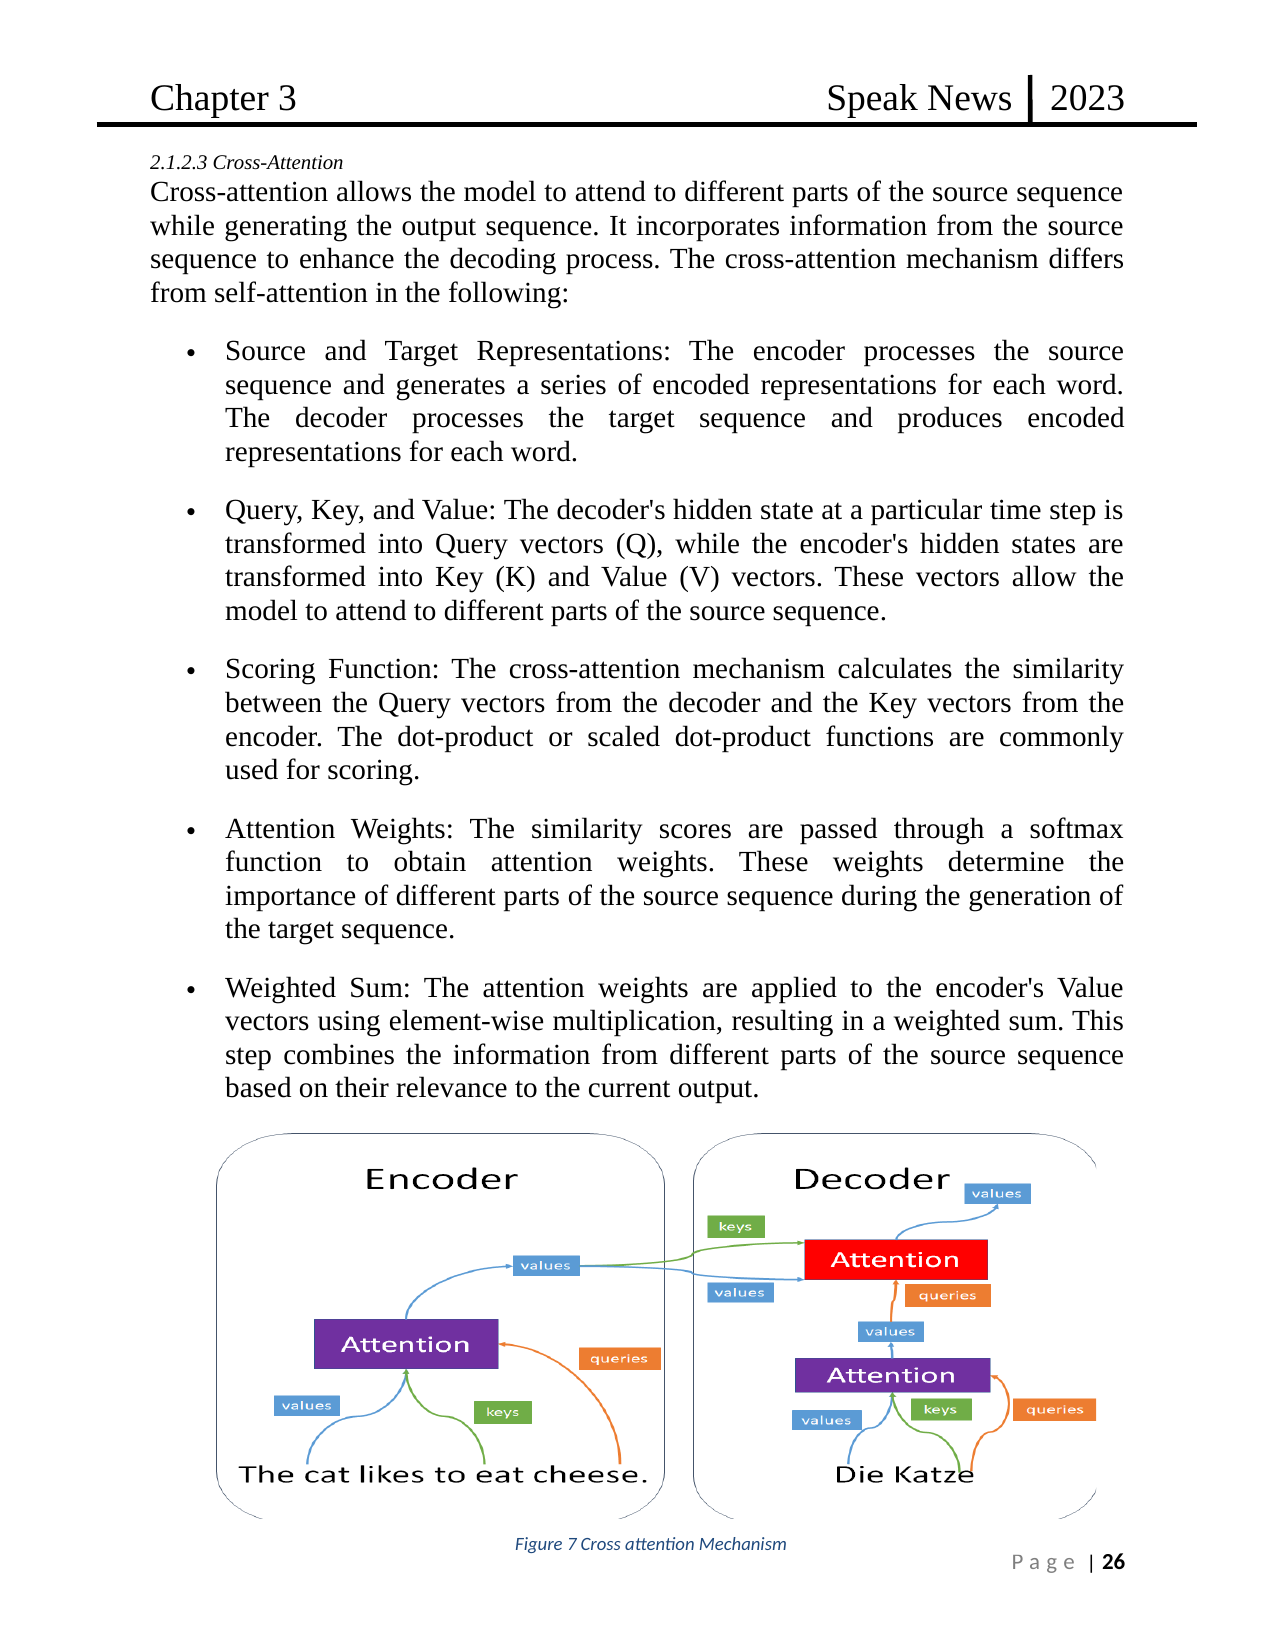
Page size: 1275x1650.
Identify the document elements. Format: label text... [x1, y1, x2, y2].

list Weighted Sum: The attention weights are applied to the encoder's Value vectors using element-wise multiplication, resulting in a weighted sum. This step combines the information from different parts of the source sequence based on their relevance to the current output. [187, 970, 1125, 1104]
list Query, Key, and Value: The decoder's hidden state at a particular time step is transformed into Query vectors (Q), while the encoder's hidden states are transformed into Key (K) and Value (V) vectors. These vectors allow the model to attend to different parts of the source sequence. [187, 492, 1125, 627]
subtitle 2.1.2.3 Cross-Attention [150, 150, 1125, 174]
list Attention Weights: The similarity scores are passed through a softmax function to obtain attention weights. These weights determine the importance of different parts of the source sequence during the generation of the target sequence. [187, 811, 1125, 945]
text Cross-attention allows the model to attend to different parts of the source sequence while generating the output sequence. It incorporates information from the source sequence to enhance the decoding process. The cross-attention mechanism differs from self-attention in the following: [150, 174, 1125, 308]
picture [215, 1133, 1096, 1519]
list Scoring Function: The cross-attention mechanism calculates the similarity between the Query vectors from the decoder and the Key vectors from the encoder. The dot-product or scaled dot-product functions are commonly used for scoring. [187, 652, 1125, 786]
list Source and Target Representations: The encoder processes the source sequence and generates a series of encoded representations for each word. The decoder processes the target sequence and produces encoded representations for each word. [187, 333, 1125, 467]
